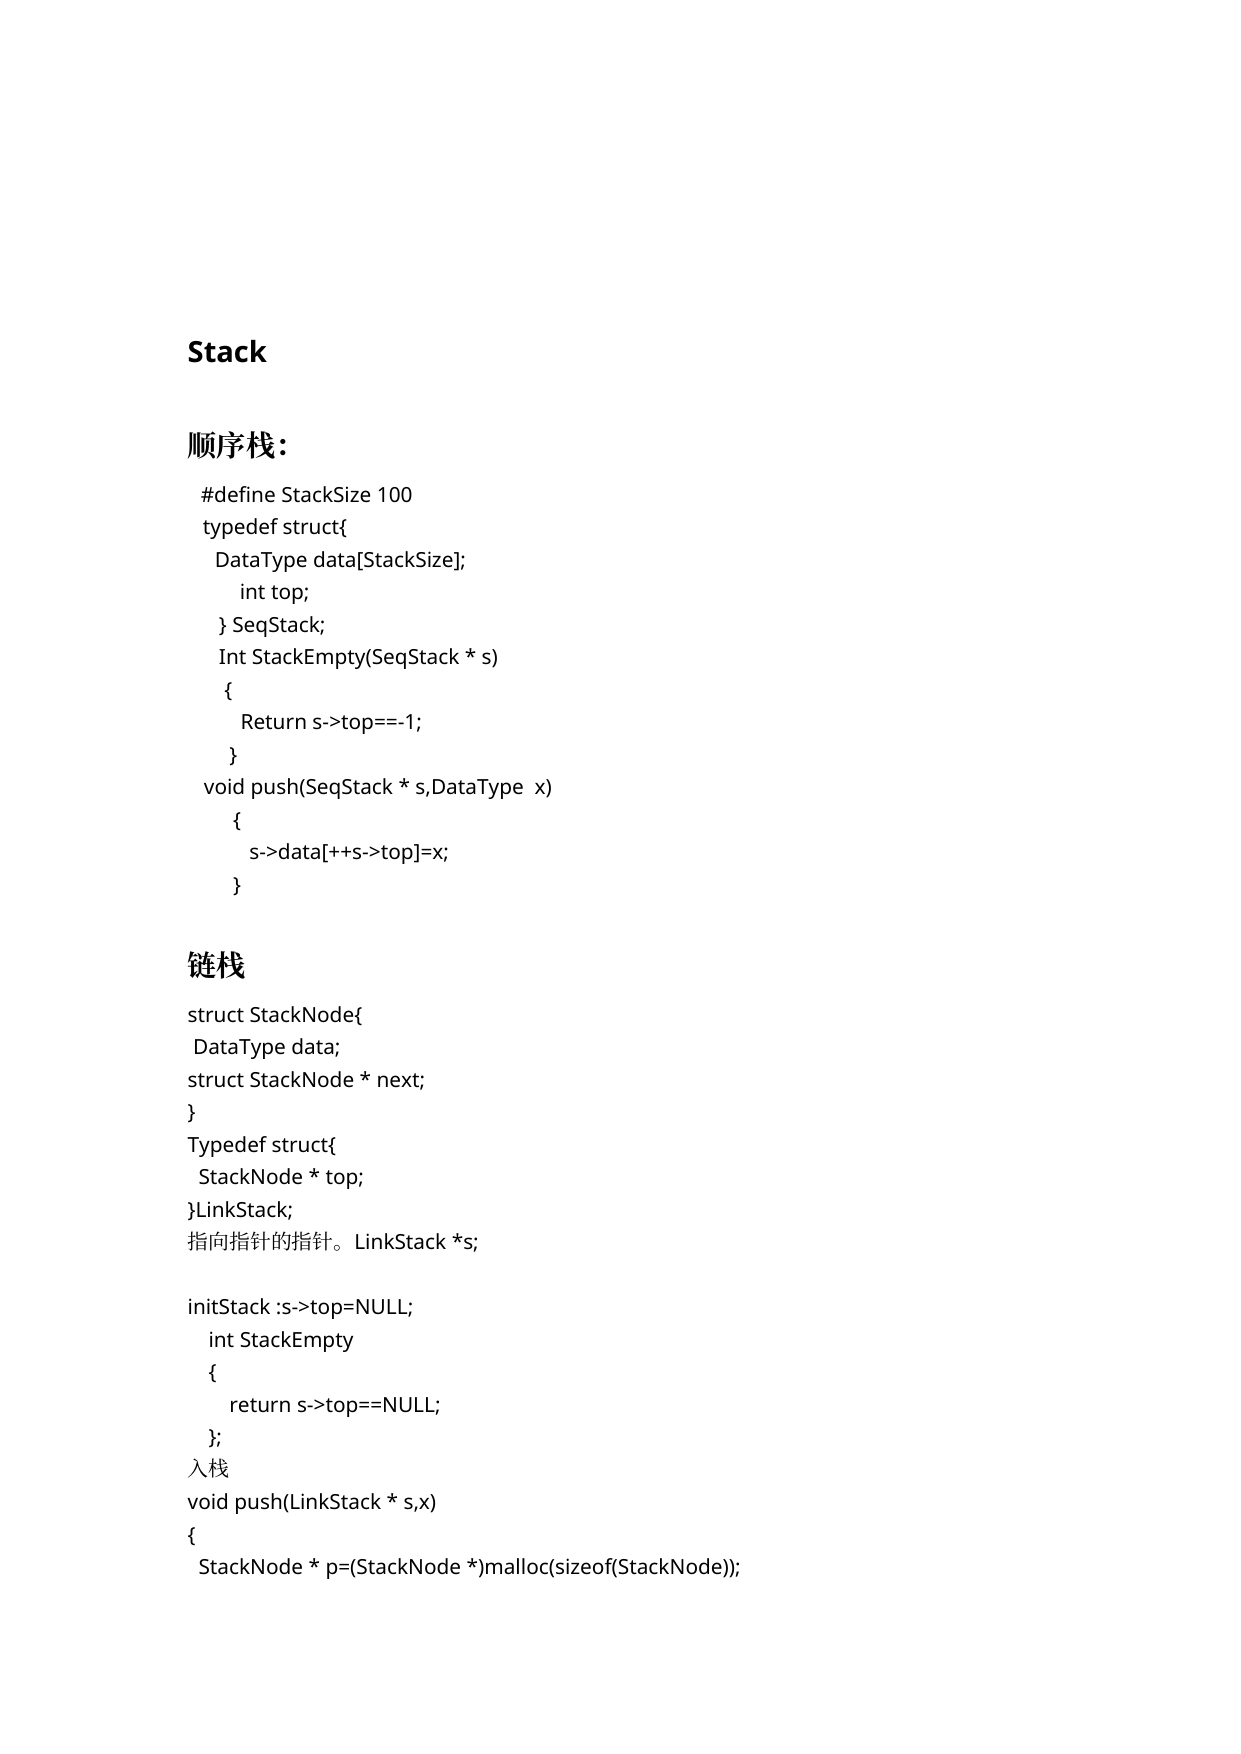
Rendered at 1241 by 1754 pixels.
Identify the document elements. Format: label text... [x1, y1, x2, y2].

text 入栈 [187, 1453, 1053, 1486]
text void push(LinkStack * s,x) [187, 1486, 1053, 1518]
text int StackEmpty [187, 1323, 1053, 1356]
text }LinkStack; [187, 1193, 1053, 1226]
text 指向指针的指针。LinkStack *s; [187, 1226, 1053, 1258]
text s->data[++s->top]=x; [187, 836, 1053, 868]
text initStack :s->top=NULL; [187, 1291, 1053, 1323]
text Int StackEmpty(SeqStack * s) [187, 641, 1053, 673]
text return s->top==NULL; [187, 1388, 1053, 1421]
text StackNode * p=(StackNode *)malloc(sizeof(StackNode)); [187, 1551, 1053, 1583]
text struct StackNode{ [187, 998, 1053, 1031]
text typedef struct{ [187, 511, 1053, 543]
subtitle Stack [187, 319, 1053, 384]
text } [187, 738, 1053, 771]
text 链栈 [187, 933, 1053, 998]
text StackNode * top; [187, 1161, 1053, 1193]
text { [187, 803, 1053, 836]
text } [187, 1096, 1053, 1128]
text int top; [187, 576, 1053, 608]
text DataType data[StackSize]; [187, 543, 1053, 576]
text }; [187, 1421, 1053, 1453]
text } SeqStack; [187, 608, 1053, 641]
text { [187, 1356, 1053, 1388]
text { [187, 673, 1053, 706]
text struct StackNode * next; [187, 1063, 1053, 1096]
text DataType data; [187, 1031, 1053, 1063]
text Return s->top==-1; [187, 706, 1053, 738]
text } [187, 868, 1053, 901]
text { [187, 1518, 1053, 1551]
text Typedef struct{ [187, 1128, 1053, 1161]
text void push(SeqStack * s,DataType x) [187, 771, 1053, 803]
text #define StackSize 100 [187, 478, 1053, 511]
text 顺序栈： [187, 413, 1053, 478]
